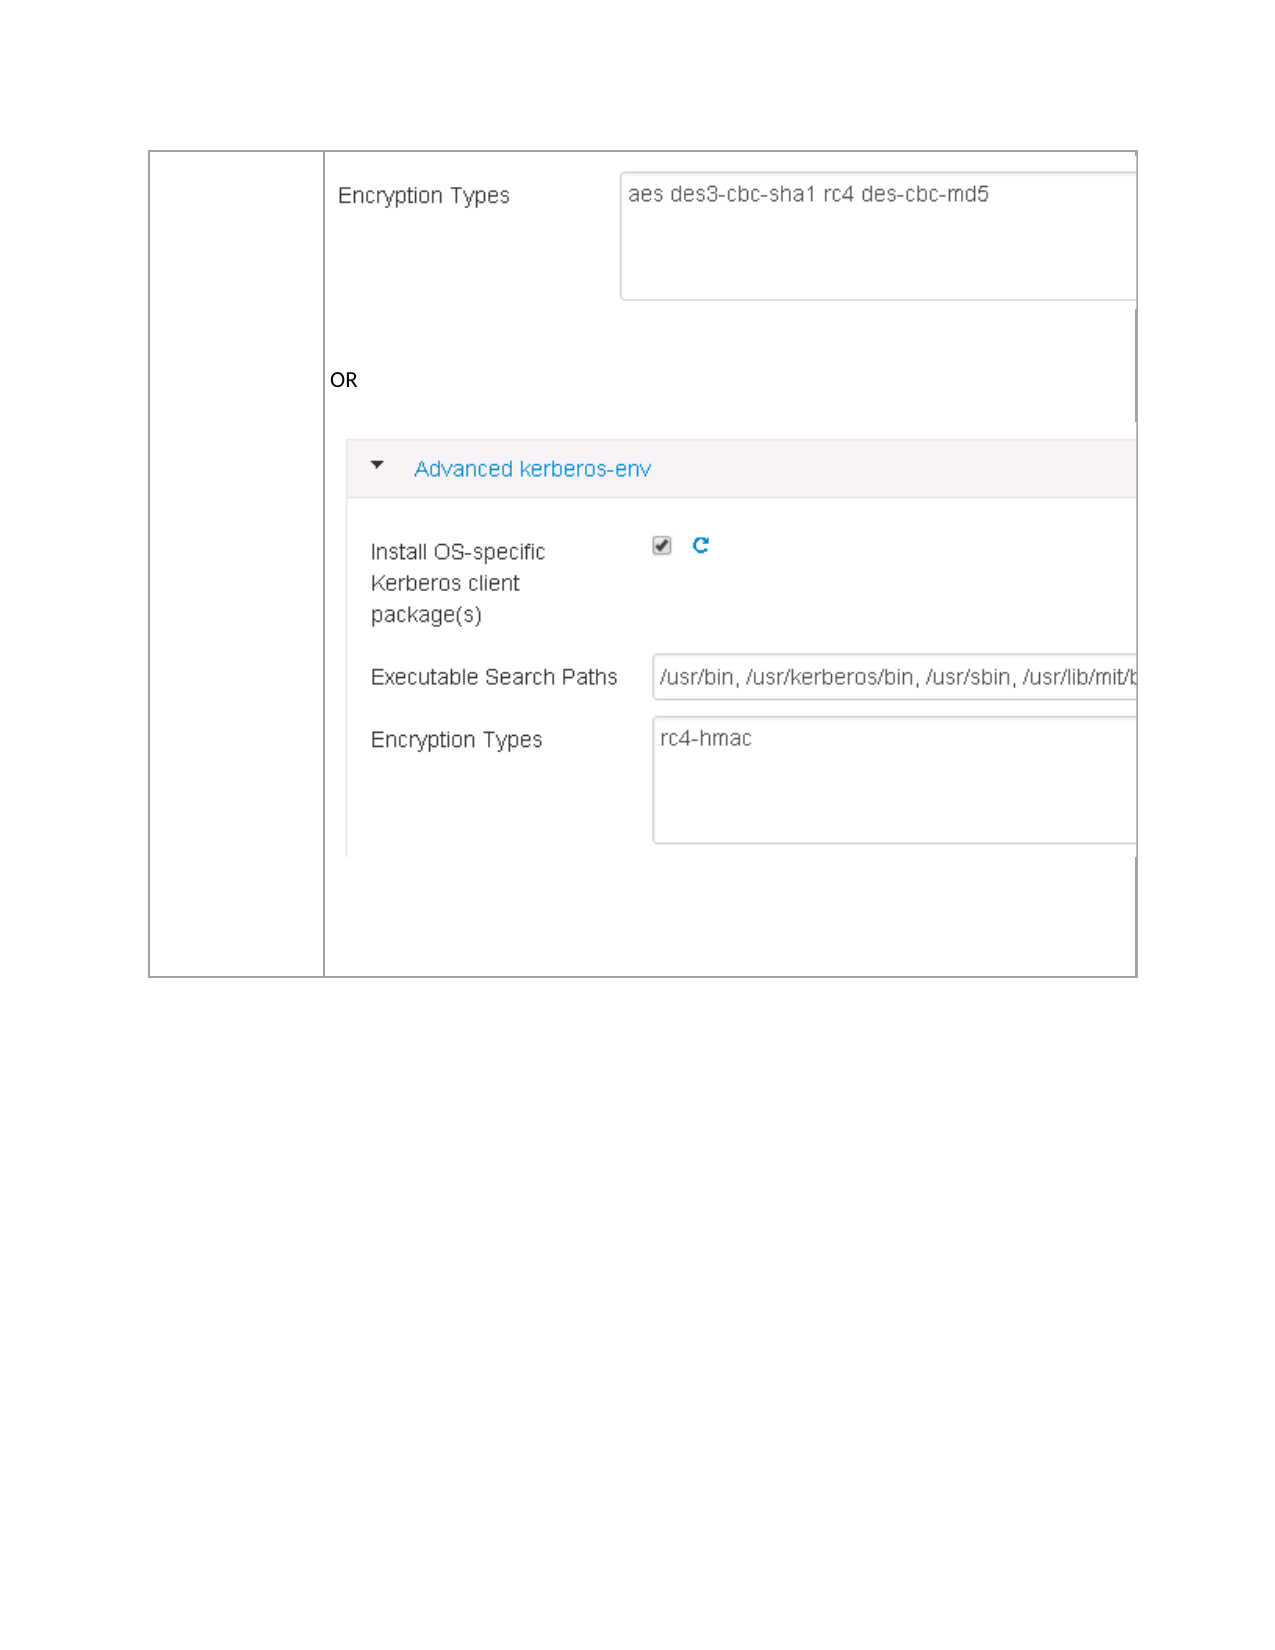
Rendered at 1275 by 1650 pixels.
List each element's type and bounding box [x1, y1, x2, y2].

picture [330, 422, 1137, 857]
picture [330, 156, 1137, 309]
table_cell [325, 152, 1135, 976]
table_cell [150, 152, 323, 976]
